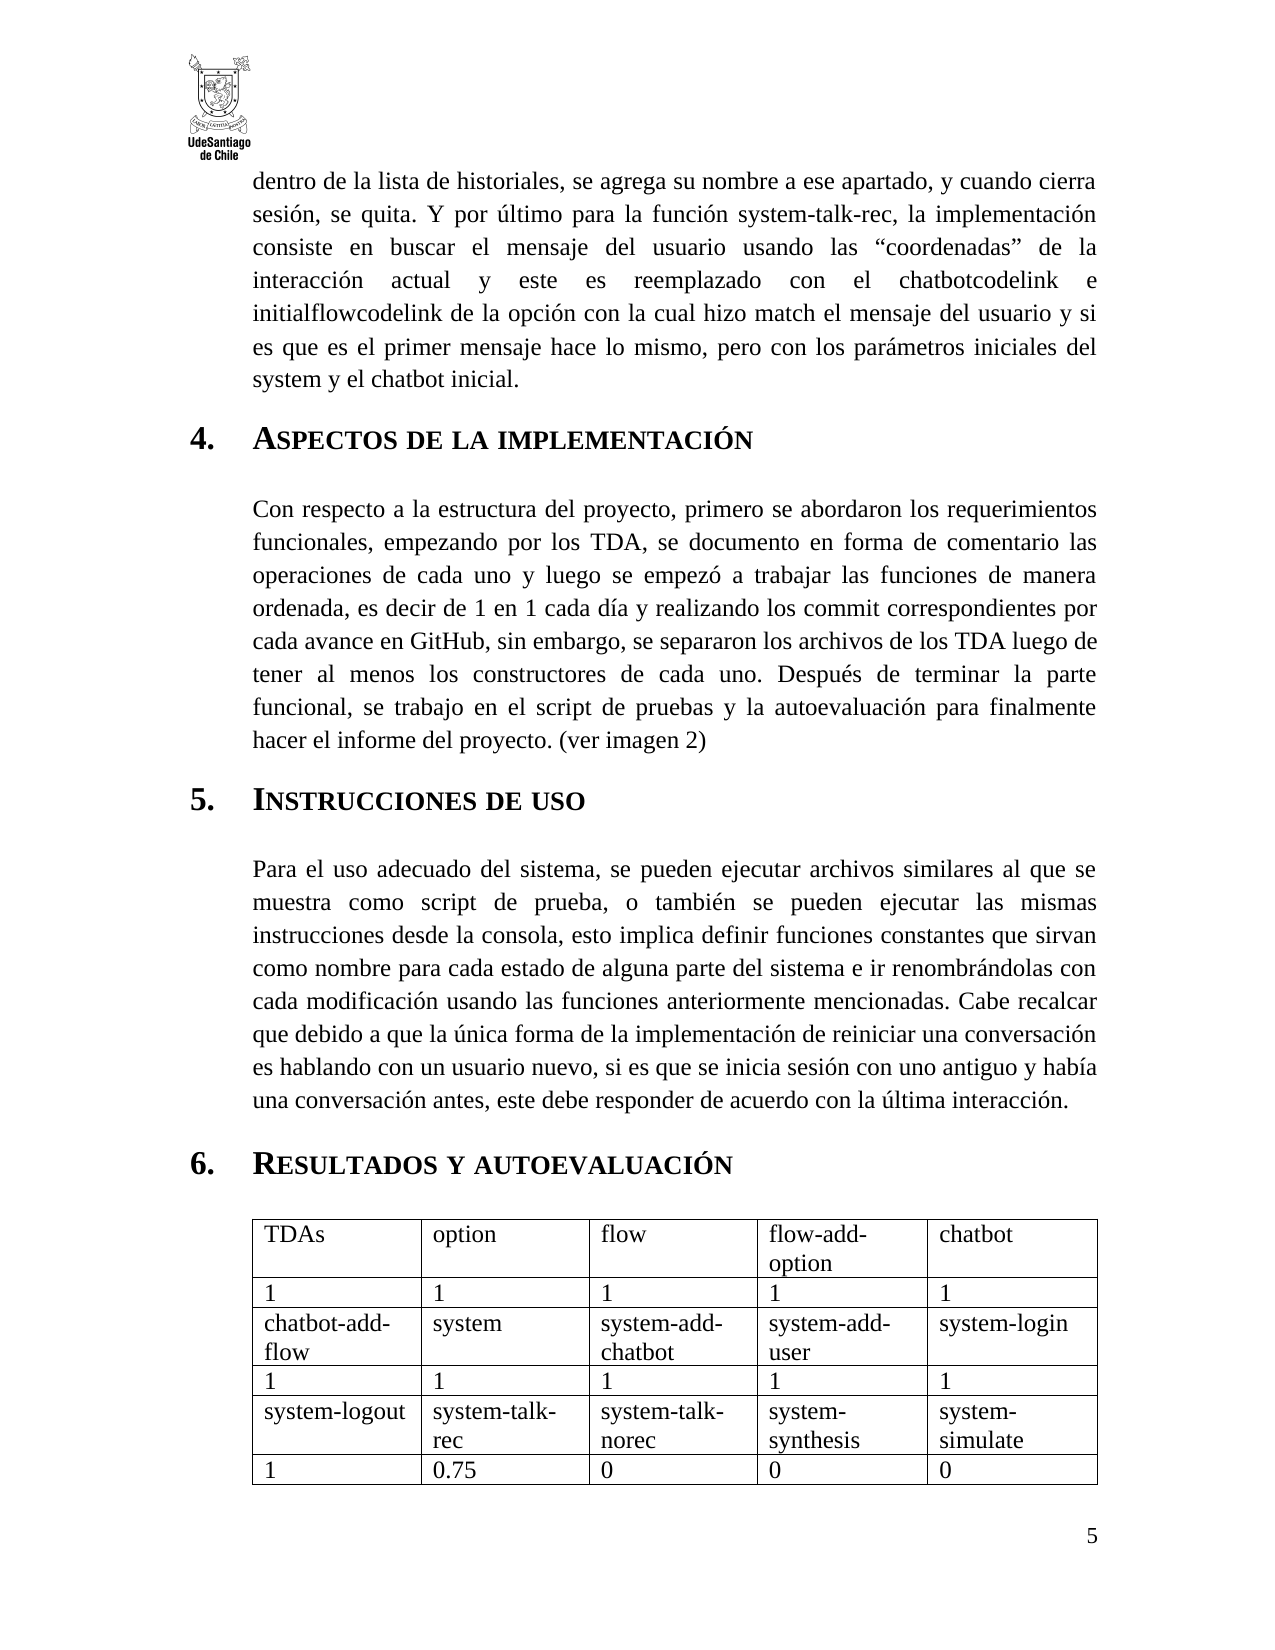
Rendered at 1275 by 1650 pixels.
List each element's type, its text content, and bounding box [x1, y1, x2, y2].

table_cell chatbot-add-flow [253, 1308, 421, 1365]
table_cell 1 [422, 1366, 589, 1395]
table_cell 0 [928, 1455, 1097, 1483]
table_cell 1 [590, 1278, 757, 1307]
table_header TDAs [253, 1220, 421, 1277]
table_cell system [422, 1308, 589, 1365]
table_cell 1 [928, 1278, 1097, 1307]
table_cell 1 [590, 1366, 757, 1395]
table_cell system-logout [253, 1396, 421, 1454]
table_cell system-simulate [928, 1396, 1097, 1454]
list Para el uso adecuado del sistema, se pueden ejecutar archivos similares al que se muestra como script de prueba, o también se pueden ejecutar las mismas instrucciones desde la consola, esto implica definir funciones constantes que sirvan como nombre para cada estado de alguna parte del sistema e ir renombrándolas con cada modificación usando las funciones anteriormente mencionadas. Cabe recalcar que debido a que la única forma de la implementación de reiniciar una conversación es hablando con un usuario nuevo, si es que se inicia sesión con uno antiguo y había una conversación antes, este debe responder de acuerdo con la última interacción. [252, 854, 1098, 1114]
table_cell system-talk-norec [590, 1396, 757, 1454]
table_cell 1 [422, 1278, 589, 1307]
table_cell 1 [253, 1366, 421, 1395]
table_header option [422, 1220, 589, 1277]
table_cell 1 [758, 1366, 927, 1395]
table_cell system-login [928, 1308, 1097, 1365]
table_cell system-add-chatbot [590, 1308, 757, 1365]
table_cell system-synthesis [758, 1396, 927, 1454]
table_cell 0 [590, 1455, 757, 1483]
table_cell 1 [928, 1366, 1097, 1395]
table_cell 0 [758, 1455, 927, 1483]
table_cell system-talk-rec [422, 1396, 589, 1454]
table_cell 1 [758, 1278, 927, 1307]
subtitle Resultados y autoevaluación [215, 1143, 1098, 1182]
table_header chatbot [928, 1220, 1097, 1277]
table_header flow [590, 1220, 757, 1277]
table_header flow-add-option [758, 1220, 927, 1277]
picture [177, 47, 261, 167]
list Con respecto a la estructura del proyecto, primero se abordaron los requerimientos funcionales, empezando por los TDA, se documento en forma de comentario las operaciones de cada uno y luego se empezó a trabajar las funciones de manera ordenada, es decir de 1 en 1 cada día y realizando los commit correspondientes por cada avance en GitHub, sin embargo, se separaron los archivos de los TDA luego de tener al menos los constructores de cada uno. Después de terminar la parte funcional, se trabajo en el script de pruebas y la autoevaluación para finalmente hacer el informe del proyecto. (ver imagen 2) [252, 494, 1098, 754]
subtitle Instrucciones de uso [215, 779, 1098, 817]
table_cell 1 [253, 1455, 421, 1483]
table_cell 1 [253, 1278, 421, 1307]
table_cell system-add-user [758, 1308, 927, 1365]
table_cell 0.75 [422, 1455, 589, 1483]
subtitle Aspectos de la implementación [215, 418, 1098, 457]
